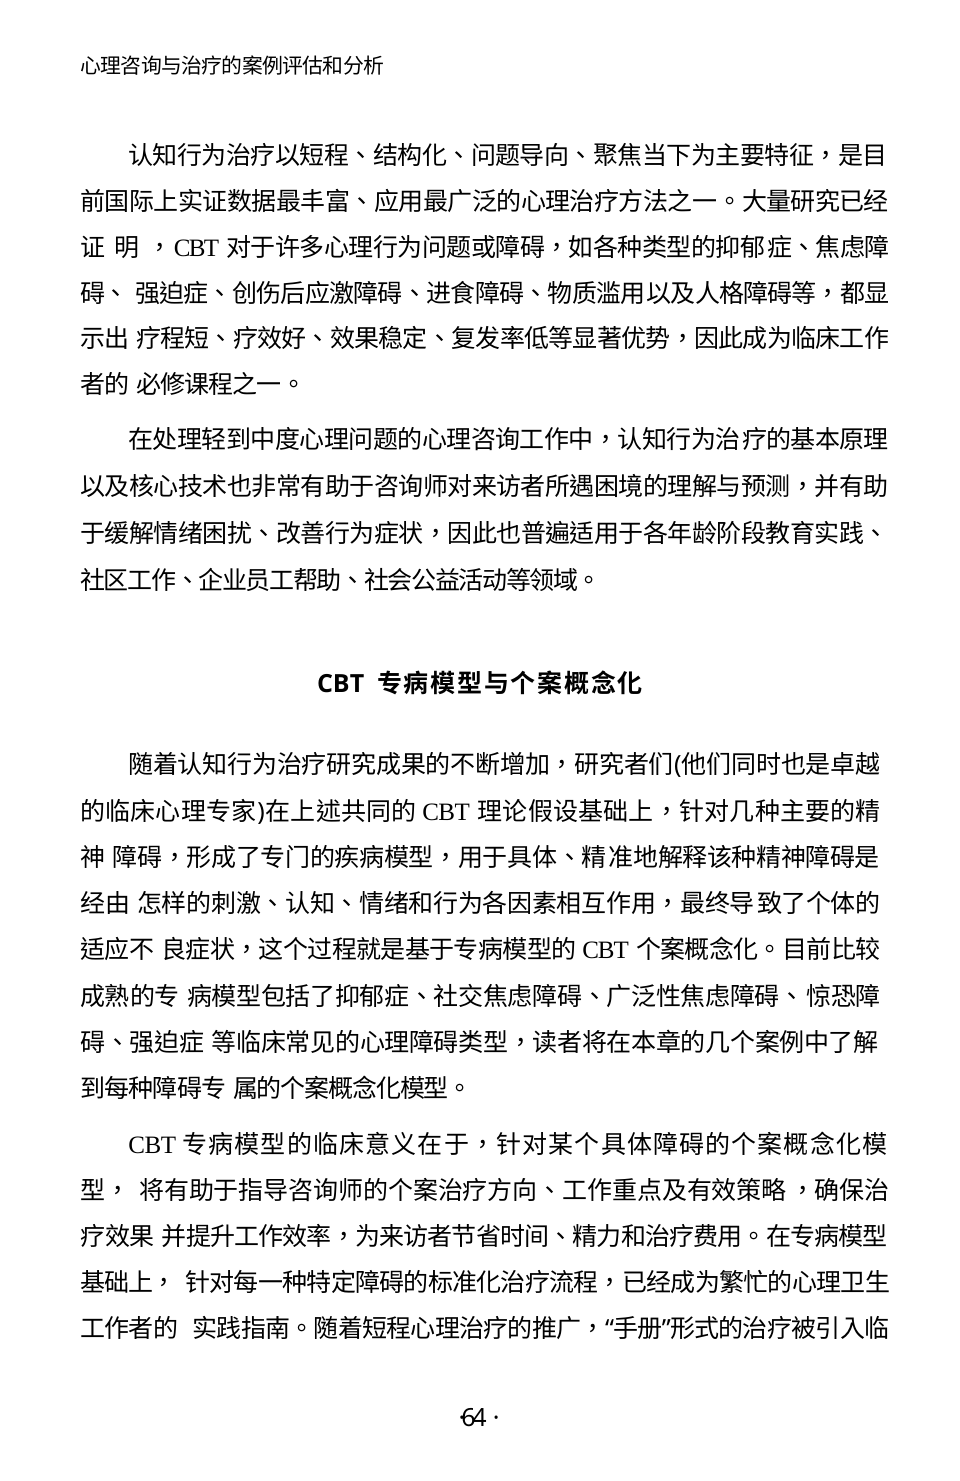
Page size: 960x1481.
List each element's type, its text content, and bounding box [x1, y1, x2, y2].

text CBT 专病模型与个案概念化 [317, 668, 889, 699]
text 在处理轻到中度心理问题的心理咨询工作中，认知行为治疗的基本原理 以及核心技术也非常有助于咨询师对来访者所遇困境的理解与预测，并有助 于缓解情绪困扰、改善行为症状，因此也普遍适用于各年龄阶段教育实践、 社区工作、企业员工帮助、社会公益活动等领域。 [80, 421, 889, 596]
text 随着认知行为治疗研究成果的不断增加，研究者们(他们同时也是卓越 的临床心理专家)在上述共同的CBT 理论假设基础上，针对几种主要的精神 障碍，形成了专门的疾病模型，用于具体、精准地解释该种精神障碍是经由 怎样的刺激、认知、情绪和行为各因素相互作用，最终导致了个体的适应不 良症状，这个过程就是基于专病模型的CBT 个案概念化。目前比较成熟的专 病模型包括了抑郁症、社交焦虑障碍、广泛性焦虑障碍、惊恐障碍、强迫症 等临床常见的心理障碍类型，读者将在本章的几个案例中了解到每种障碍专 属的个案概念化模型。 [80, 747, 881, 1105]
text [80, 1127, 889, 1345]
text 心理咨询与治疗的案例评估和分析 [80, 53, 889, 79]
text 认知行为治疗以短程、结构化、问题导向、聚焦当下为主要特征，是目 前国际上实证数据最丰富、应用最广泛的心理治疗方法之一。大量研究已经 证 明 ，CBT 对于许多心理行为问题或障碍，如各种类型的抑郁症、焦虑障碍、 强迫症、创伤后应激障碍、进食障碍、物质滥用以及人格障碍等，都显示出 疗程短、疗效好、效果稳定、复发率低等显著优势，因此成为临床工作者的 必修课程之一。 [80, 137, 889, 401]
